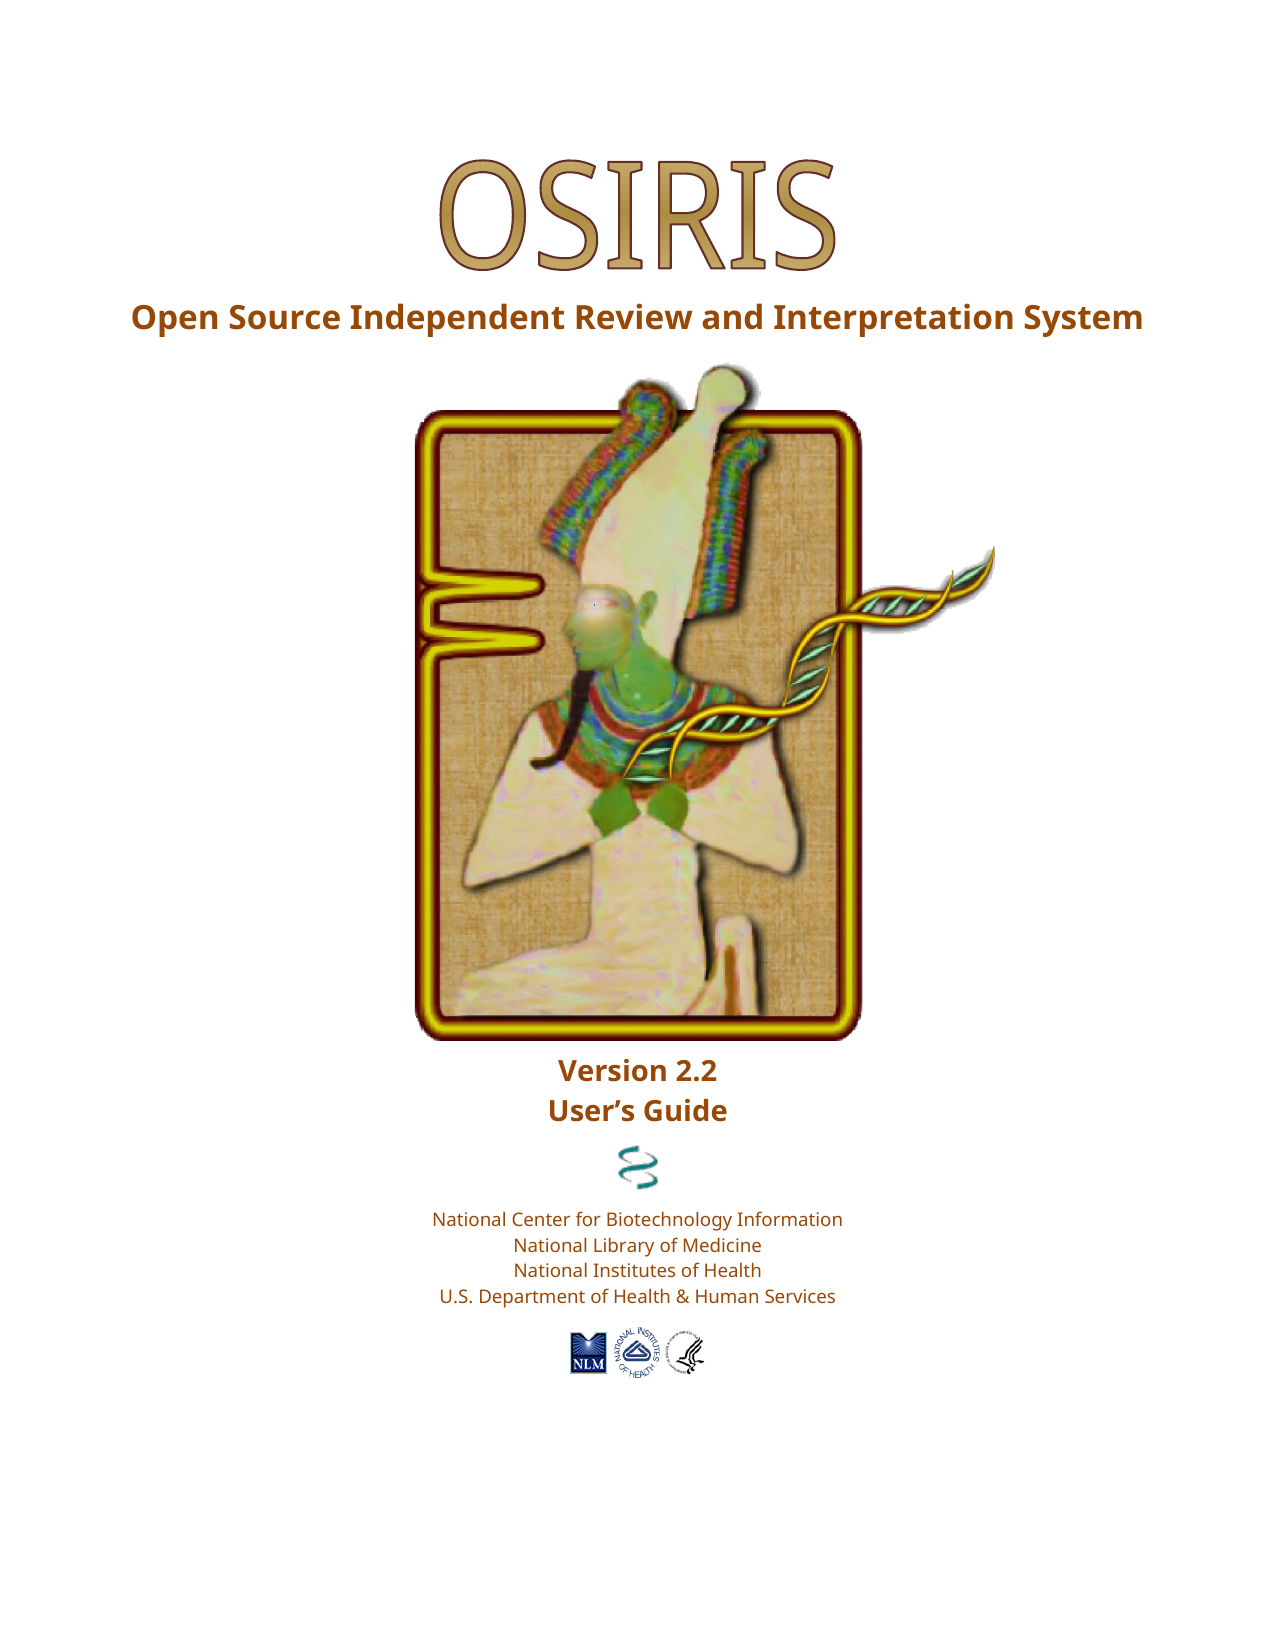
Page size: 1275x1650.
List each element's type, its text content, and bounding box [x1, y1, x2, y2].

picture [609, 1140, 666, 1197]
text National Institutes of Health [112, 1258, 1162, 1283]
picture [565, 1327, 710, 1380]
picture [280, 362, 995, 1041]
text Version 2.2 [112, 1050, 1162, 1090]
text National Center for Biotechnology Information [112, 1207, 1162, 1232]
text Open Source Independent Review and Interpretation System [112, 294, 1162, 339]
text National Library of Medicine [112, 1232, 1162, 1258]
text User’s Guide [112, 1090, 1162, 1129]
text U.S. Department of Health & Human Services [112, 1283, 1162, 1309]
